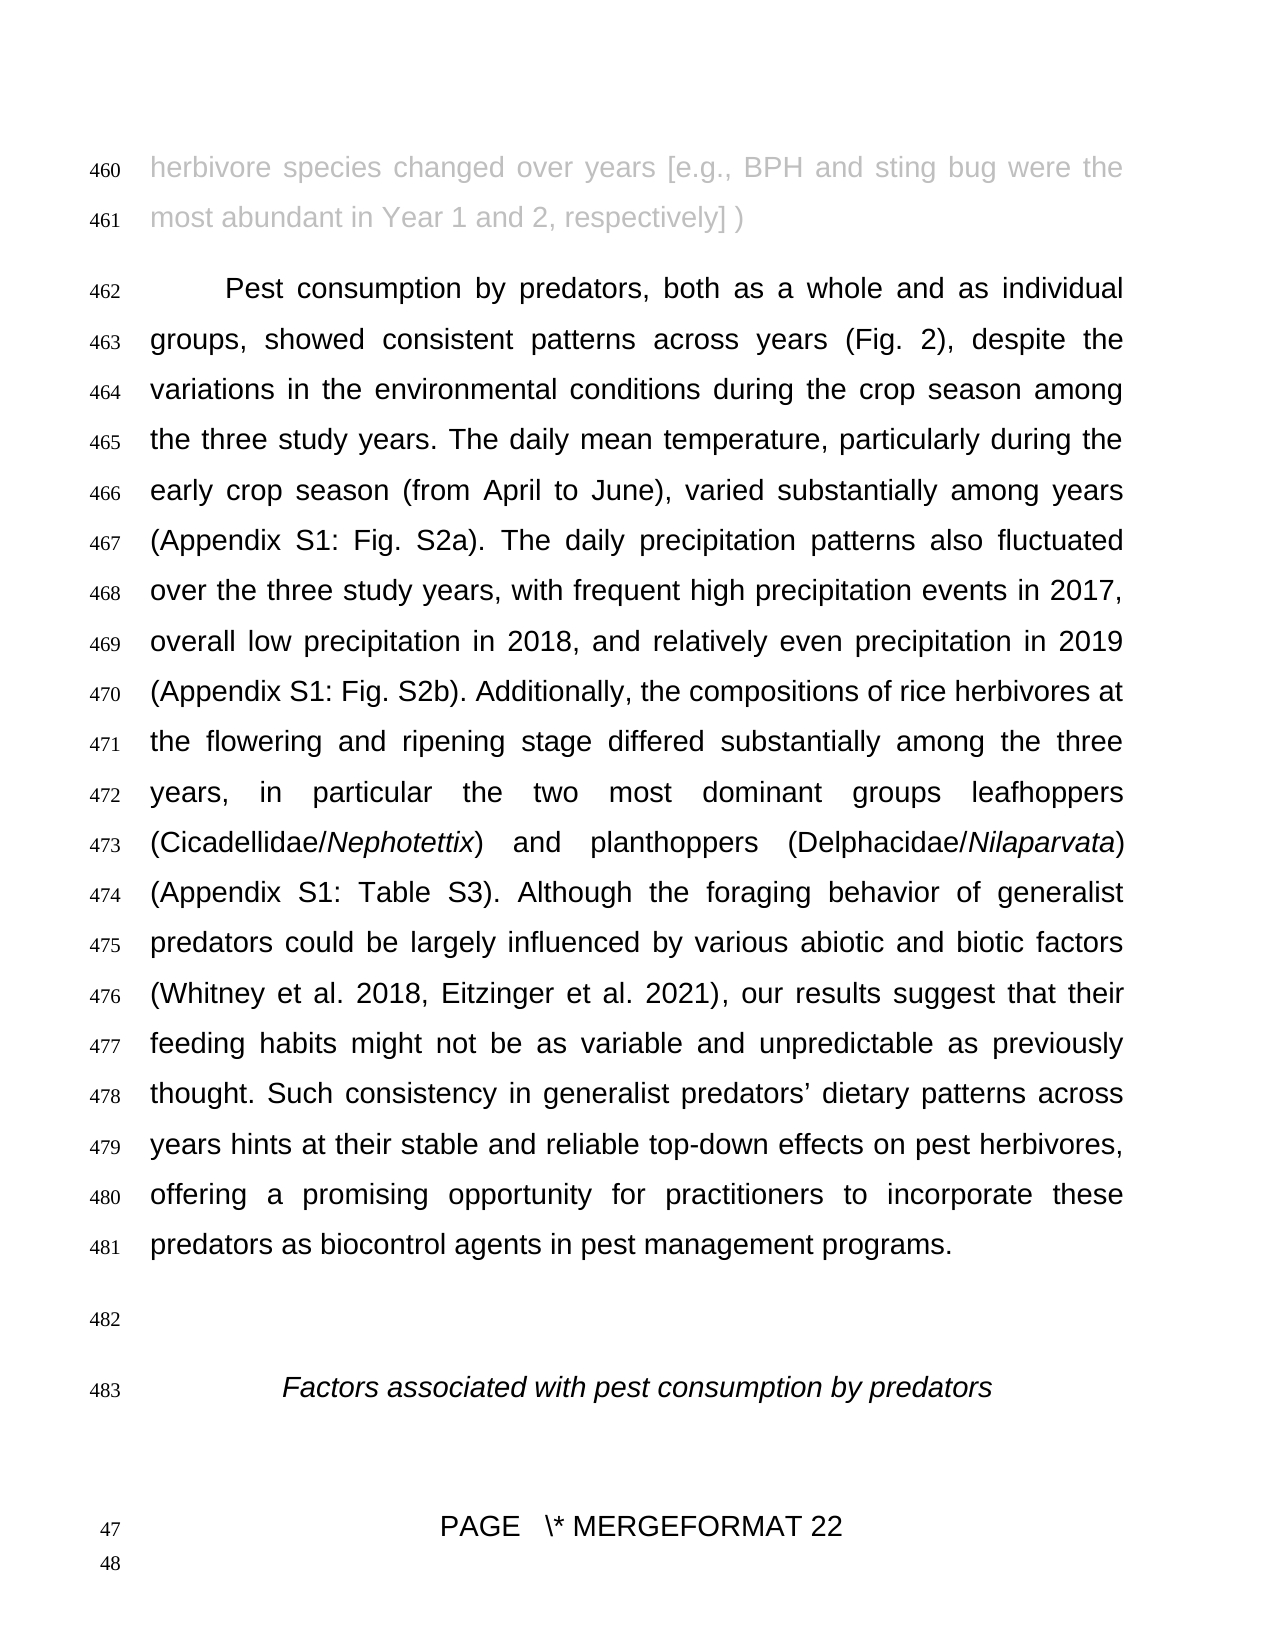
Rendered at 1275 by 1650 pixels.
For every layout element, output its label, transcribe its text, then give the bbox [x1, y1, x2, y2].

text Factors associated with pest consumption by predators [150, 1370, 1125, 1403]
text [150, 150, 1125, 234]
text Pest consumption by predators, both as a whole and as individual groups, showed consistent patterns across years (Fig. 2), despite the variations in the environmental conditions during the crop season among the three study years. The daily mean temperature, particularly during the early crop season (from April to June), varied substantially among years (Appendix S1: Fig. S2a). The daily precipitation patterns also fluctuated over the three study years, with frequent high precipitation events in 2017, overall low precipitation in 2018, and relatively even precipitation in 2019 (Appendix S1: Fig. S2b). Additionally, the compositions of rice herbivores at the flowering and ripening stage differed substantially among the three years, in particular the two most dominant groups leafhoppers (Cicadellidae/Nephotettix) and planthoppers (Delphacidae/Nilaparvata) (Appendix S1: Table S3). Although the foraging behavior of generalist predators could be largely influenced by various abiotic and biotic factors (Whitney et al. 2018, Eitzinger et al. 2021), our results suggest that their feeding habits might not be as variable and unpredictable as previously thought. Such consistency in generalist predators’ dietary patterns across years hints at their stable and reliable top-down effects on pest herbivores, offering a promising opportunity for practitioners to incorporate these predators as biocontrol agents in pest management programs. [150, 271, 1125, 1261]
